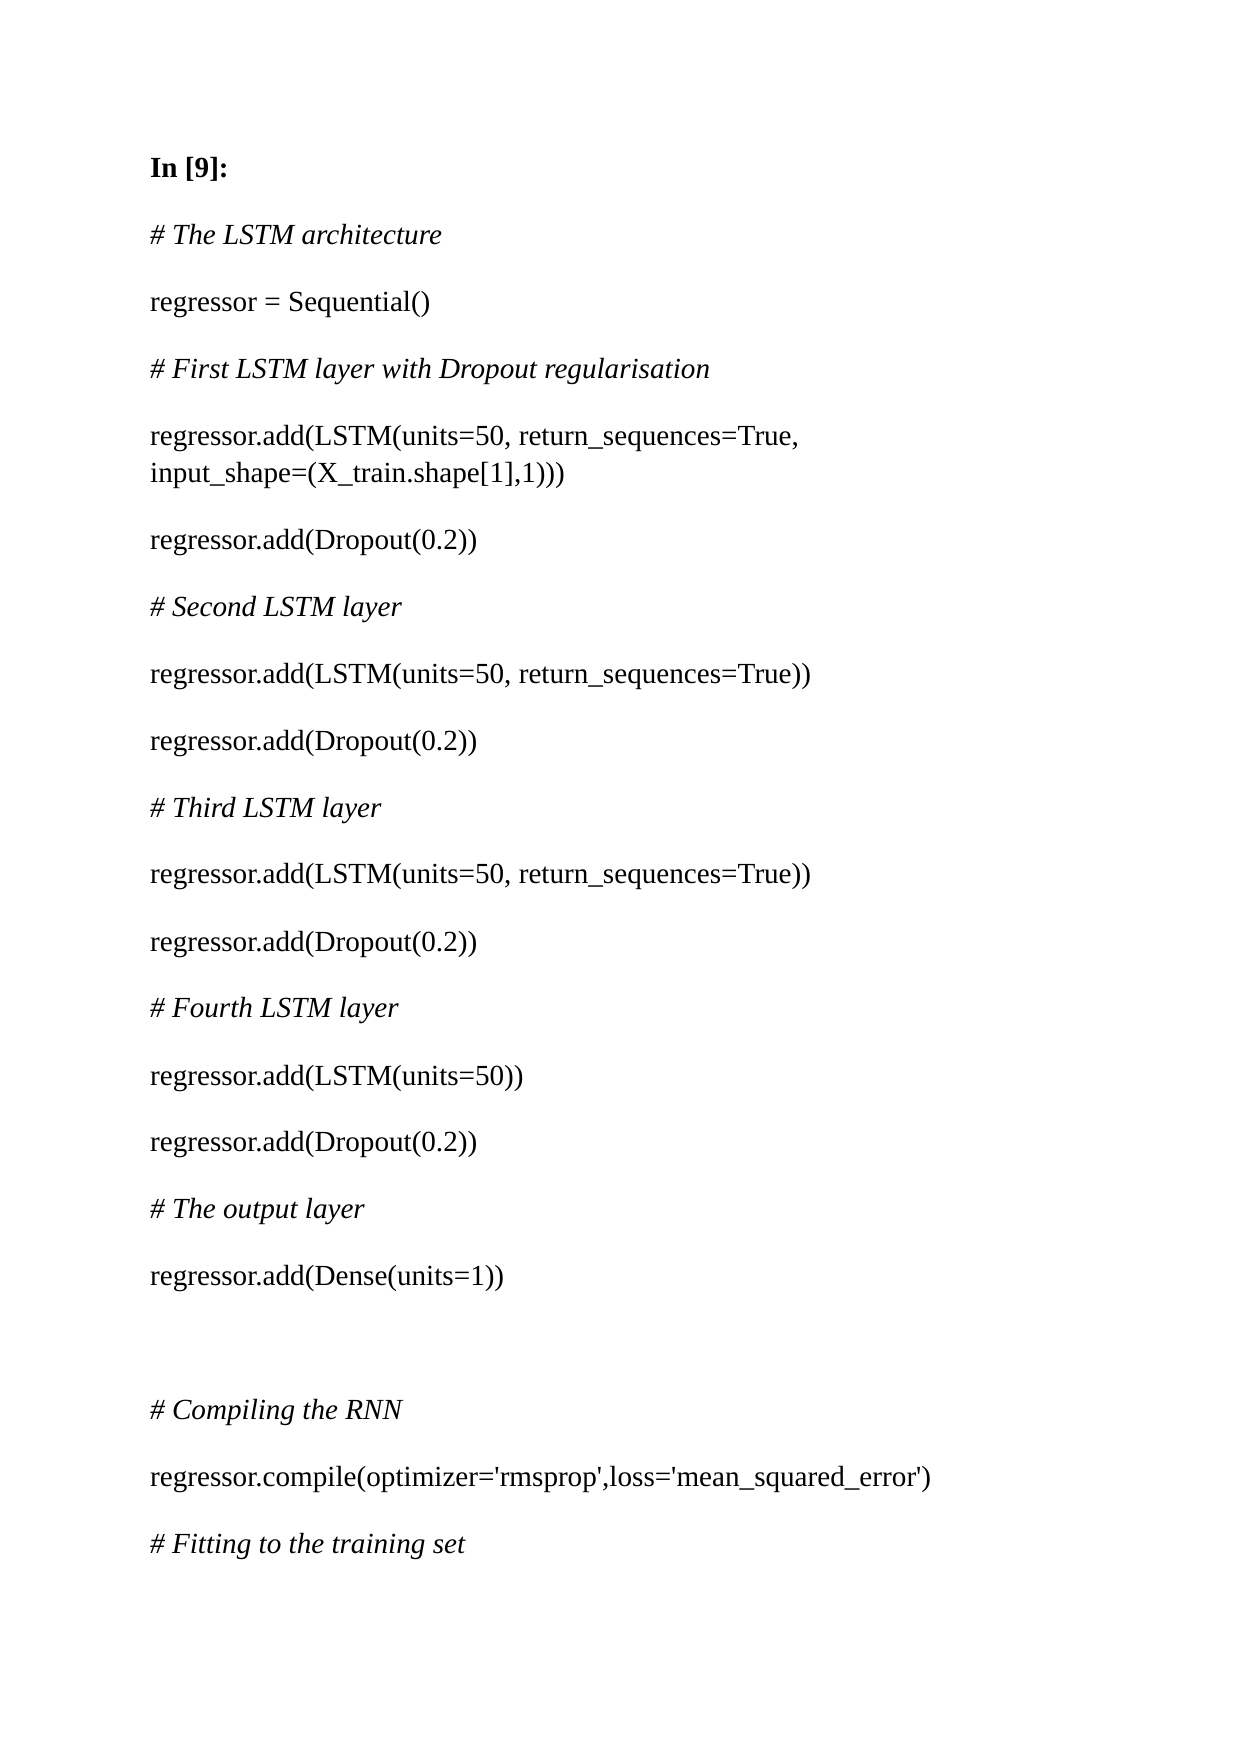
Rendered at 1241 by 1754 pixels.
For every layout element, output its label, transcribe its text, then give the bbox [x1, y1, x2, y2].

text # Fitting to the training set [150, 1526, 1090, 1560]
text # Second LSTM layer [150, 589, 1090, 622]
text regressor.add(Dropout(0.2)) [150, 924, 1090, 957]
text # Compiling the RNN [150, 1392, 1090, 1426]
text regressor.add(LSTM(units=50, return_sequences=True)) [150, 656, 1090, 689]
text # First LSTM layer with Dropout regularisation [150, 351, 1090, 384]
text regressor.add(LSTM(units=50)) [150, 1058, 1090, 1091]
text regressor = Sequential() [150, 284, 1090, 317]
text In [9]: [150, 150, 1090, 183]
text regressor.add(Dropout(0.2)) [150, 522, 1090, 555]
text # Third LSTM layer [150, 790, 1090, 823]
text regressor.add(LSTM(units=50, return_sequences=True, input_shape=(X_train.shape[1],1))) [150, 418, 1090, 488]
text regressor.add(Dense(units=1)) [150, 1258, 1090, 1292]
text # Fourth LSTM layer [150, 991, 1090, 1024]
text # The LSTM architecture [150, 217, 1090, 251]
text regressor.add(Dropout(0.2)) [150, 723, 1090, 756]
text regressor.add(Dropout(0.2)) [150, 1124, 1090, 1158]
text regressor.add(LSTM(units=50, return_sequences=True)) [150, 857, 1090, 890]
text regressor.compile(optimizer='rmsprop',loss='mean_squared_error') [150, 1459, 1090, 1493]
text # The output layer [150, 1192, 1090, 1225]
